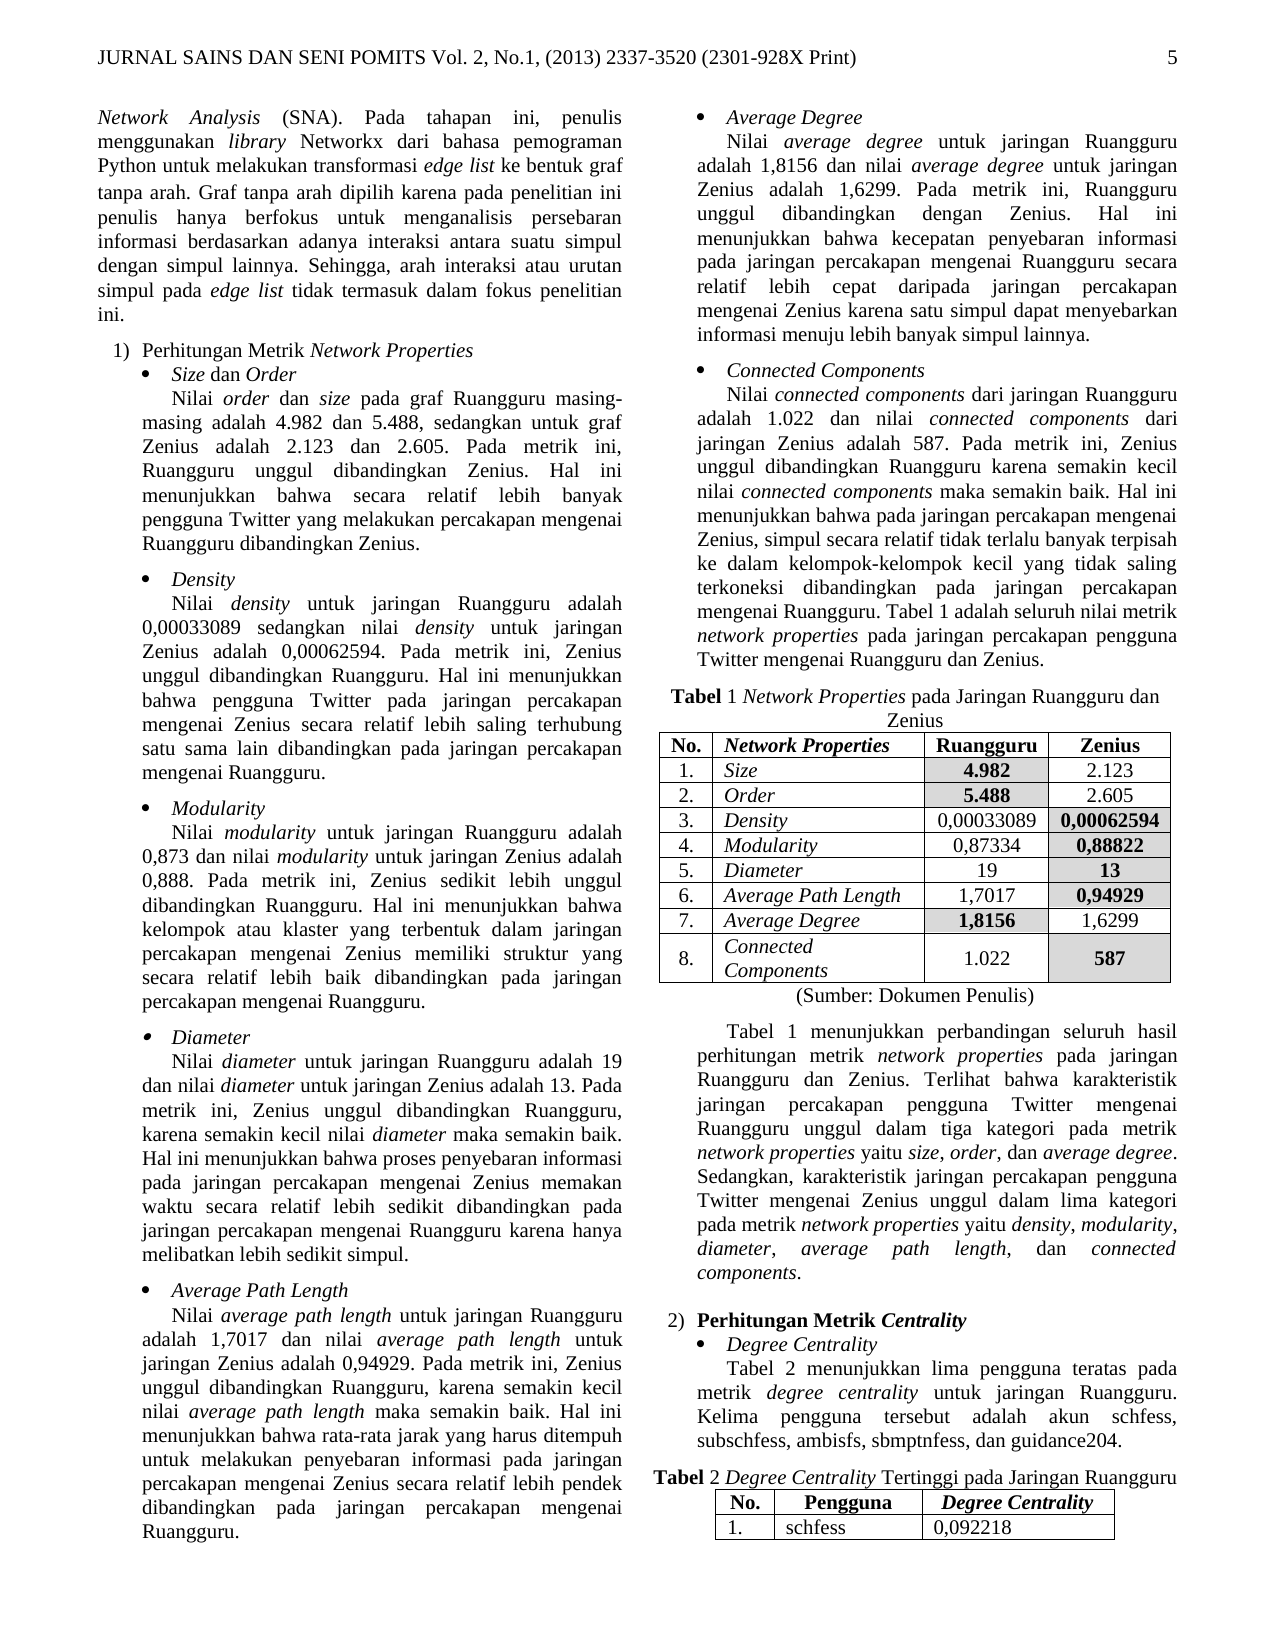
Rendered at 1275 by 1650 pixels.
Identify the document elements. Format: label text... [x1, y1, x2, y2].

text Nilai connected components dari jaringan Ruangguru adalah 1.022 dan nilai connected components dari jaringan Zenius adalah 587. Pada metrik ini, Zenius unggul dibandingkan Ruangguru karena semakin kecil nilai connected components maka semakin baik. Hal ini menunjukkan bahwa pada jaringan percakapan mengenai Zenius, simpul secara relatif tidak terlalu banyak terpisah ke dalam kelompok-kelompok kecil yang tidak saling terkoneksi dibandingkan pada jaringan percakapan mengenai Ruangguru. Tabel 1 adalah seluruh nilai metrik network properties pada jaringan percakapan pengguna Twitter mengenai Ruangguru dan Zenius. [697, 382, 1177, 671]
subtitle Perhitungan Metrik Centrality [667, 1308, 1177, 1332]
table_header Degree Centrality [923, 1490, 1114, 1514]
text Nilai modularity untuk jaringan Ruangguru adalah 0,873 dan nilai modularity untuk jaringan Zenius adalah 0,888. Pada metrik ini, Zenius sedikit lebih unggul dibandingkan Ruangguru. Hal ini menunjukkan bahwa kelompok atau klaster yang terbentuk dalam jaringan percakapan mengenai Zenius memiliki struktur yang secara relatif lebih baik dibandingkan pada jaringan percakapan mengenai Ruangguru. [142, 820, 622, 1013]
table_cell 0,87334 [925, 833, 1048, 857]
table_cell 13 [1049, 858, 1170, 882]
list Connected Components [697, 358, 1177, 382]
list Diameter [142, 1025, 622, 1049]
subtitle Degree Centrality [697, 1332, 1177, 1356]
table_cell 5.488 [925, 783, 1048, 807]
table_header No. [716, 1490, 774, 1514]
subtitle Perhitungan Metrik Network Properties [112, 338, 622, 362]
subtitle Size dan Order [142, 362, 622, 386]
table_cell 1,7017 [925, 883, 1048, 907]
table_cell Average Degree [713, 909, 924, 932]
list Density [142, 567, 622, 591]
table_cell 1. [660, 758, 712, 782]
table_cell Size [713, 758, 924, 782]
table_cell 7. [660, 909, 712, 932]
table_cell 2.605 [1049, 783, 1170, 807]
table_cell Density [713, 808, 924, 832]
table_cell 587 [1049, 934, 1170, 982]
list Average Degree [697, 105, 1177, 129]
list Average Path Length [142, 1278, 622, 1302]
table_cell schfess [775, 1515, 922, 1539]
table_cell 4. [660, 833, 712, 857]
table_cell 8. [660, 934, 712, 982]
table_header No. [660, 733, 712, 757]
table_header Network Properties [713, 733, 924, 757]
table_cell 0,092218 [923, 1515, 1114, 1539]
table_cell 6. [660, 883, 712, 907]
text Tabel 2 Degree Centrality Tertinggi pada Jaringan Ruangguru [652, 1465, 1177, 1489]
table_cell 19 [925, 858, 1048, 882]
table_cell 0,88822 [1049, 833, 1170, 857]
table_cell Connected Components [713, 934, 924, 982]
table_cell 1. [716, 1515, 774, 1539]
table_cell 0,94929 [1049, 883, 1170, 907]
text (Sumber: Dokumen Penulis) [652, 983, 1177, 1007]
table_cell Modularity [713, 833, 924, 857]
table_cell 3. [660, 808, 712, 832]
text Tabel 1 Network Properties pada Jaringan Ruangguru dan Zenius [652, 683, 1177, 732]
table_cell 1.022 [925, 934, 1048, 982]
table_cell 4.982 [925, 758, 1048, 782]
table_cell 1,6299 [1049, 909, 1170, 932]
list Modularity [142, 796, 622, 820]
table_cell Diameter [713, 858, 924, 882]
text Nilai order dan size pada graf Ruangguru masing-masing adalah 4.982 dan 5.488, sedangkan untuk graf Zenius adalah 2.123 dan 2.605. Pada metrik ini, Ruangguru unggul dibandingkan Zenius. Hal ini menunjukkan bahwa secara relatif lebih banyak pengguna Twitter yang melakukan percakapan mengenai Ruangguru dibandingkan Zenius. [142, 386, 622, 555]
table_cell 0,00062594 [1049, 808, 1170, 832]
table_cell 2.123 [1049, 758, 1170, 782]
table_cell 5. [660, 858, 712, 882]
text Nilai density untuk jaringan Ruangguru adalah 0,00033089 sedangkan nilai density untuk jaringan Zenius adalah 0,00062594. Pada metrik ini, Zenius unggul dibandingkan Ruangguru. Hal ini menunjukkan bahwa pengguna Twitter pada jaringan percakapan mengenai Zenius secara relatif lebih saling terhubung satu sama lain dibandingkan pada jaringan percakapan mengenai Ruangguru. [142, 591, 622, 784]
table_cell Order [713, 783, 924, 807]
table_cell 0,00033089 [925, 808, 1048, 832]
table_cell Average Path Length [713, 883, 924, 907]
text Nilai average path length untuk jaringan Ruangguru adalah 1,7017 dan nilai average path length untuk jaringan Zenius adalah 0,94929. Pada metrik ini, Zenius unggul dibandingkan Ruangguru, karena semakin kecil nilai average path length maka semakin baik. Hal ini menunjukkan bahwa rata-rata jarak yang harus ditempuh untuk melakukan penyebaran informasi pada jaringan percakapan mengenai Zenius secara relatif lebih pendek dibandingkan pada jaringan percakapan mengenai Ruangguru. [142, 1302, 622, 1543]
table_header Ruangguru [925, 733, 1048, 757]
table_cell 2. [660, 783, 712, 807]
table_cell 1,8156 [925, 909, 1048, 932]
table_header Zenius [1049, 733, 1170, 757]
text Nilai diameter untuk jaringan Ruangguru adalah 19 dan nilai diameter untuk jaringan Zenius adalah 13. Pada metrik ini, Zenius unggul dibandingkan Ruangguru, karena semakin kecil nilai diameter maka semakin baik. Hal ini menunjukkan bahwa proses penyebaran informasi pada jaringan percakapan mengenai Zenius memakan waktu secara relatif lebih sedikit dibandingkan pada jaringan percakapan mengenai Ruangguru karena hanya melibatkan lebih sedikit simpul. [142, 1049, 622, 1266]
table_header Pengguna [775, 1490, 922, 1514]
text Nilai average degree untuk jaringan Ruangguru adalah 1,8156 dan nilai average degree untuk jaringan Zenius adalah 1,6299. Pada metrik ini, Ruangguru unggul dibandingkan dengan Zenius. Hal ini menunjukkan bahwa kecepatan penyebaran informasi pada jaringan percakapan mengenai Ruangguru secara relatif lebih cepat daripada jaringan percakapan mengenai Zenius karena satu simpul dapat menyebarkan informasi menuju lebih banyak simpul lainnya. [697, 129, 1177, 346]
